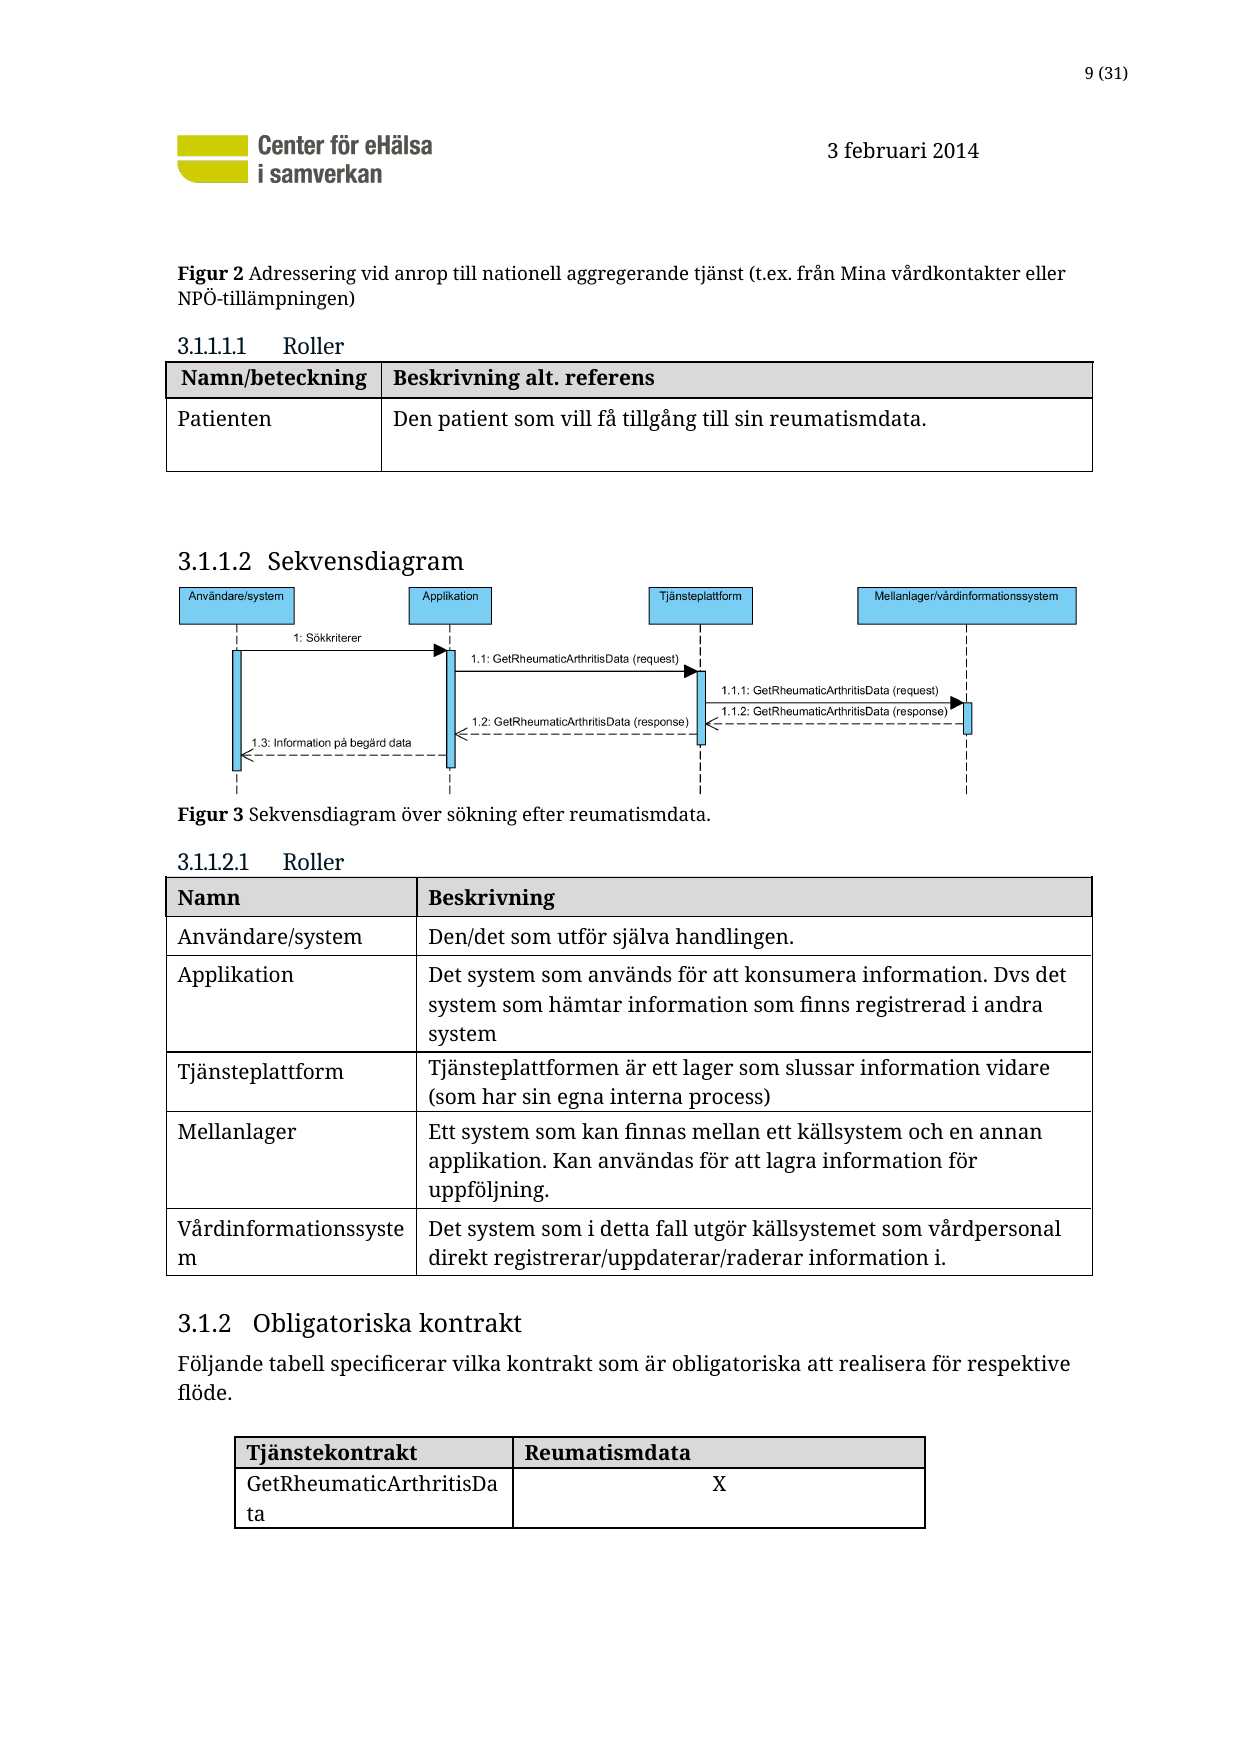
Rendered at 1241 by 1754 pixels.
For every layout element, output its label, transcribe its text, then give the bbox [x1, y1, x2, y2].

table_header Reumatismdata [514, 1438, 924, 1467]
table_header Beskrivning alt. referens [382, 363, 1092, 397]
table_cell GetRheumaticArthritisData [236, 1469, 512, 1527]
table_header Tjänstekontrakt [236, 1438, 512, 1467]
table_cell Tjänsteplattform [167, 1053, 416, 1111]
table_cell Patienten [167, 399, 381, 471]
subtitle Sekvensdiagram [177, 544, 1081, 578]
table_header Namn/beteckning [167, 363, 381, 397]
table_header Beskrivning [418, 878, 1091, 916]
table_cell Mellanlager [167, 1112, 416, 1208]
table_cell Det system som i detta fall utgör källsystemet som vårdpersonal direkt registrerar/uppdaterar/raderar information i. [417, 1208, 1092, 1275]
subtitle Obligatoriska kontrakt [177, 1306, 1081, 1340]
picture [177, 135, 432, 183]
text Figur 2 Adressering vid anrop till nationell aggregerande tjänst (t.ex. från Mina vårdkontakter eller NPÖ-tillämpningen) [177, 260, 1081, 311]
text Följande tabell specificerar vilka kontrakt som är obligatoriska att realisera för respektive flöde. [177, 1348, 1081, 1406]
picture [177, 586, 1081, 801]
table_cell X [514, 1469, 924, 1527]
table_cell Det system som används för att konsumera information. Dvs det system som hämtar information som finns registrerad i andra system [417, 955, 1092, 1051]
table_cell Applikation [167, 956, 416, 1051]
table_cell Den patient som vill få tillgång till sin reumatismdata. [382, 399, 1092, 471]
table_header Namn [167, 878, 416, 916]
table_cell Vårdinformationssystem [167, 1209, 416, 1275]
table_cell Användare/system [167, 917, 416, 954]
text Figur 3 Sekvensdiagram över sökning efter reumatismdata. [177, 801, 1081, 826]
subtitle Roller [177, 847, 1081, 876]
table_cell Den/det som utför själva handlingen. [417, 917, 1092, 954]
table_cell Tjänsteplattformen är ett lager som slussar information vidare (som har sin egna interna process) [417, 1051, 1092, 1111]
subtitle Roller [177, 332, 1081, 361]
table_cell Ett system som kan finnas mellan ett källsystem och en annan applikation. Kan användas för att lagra information för uppföljning. [417, 1111, 1092, 1208]
